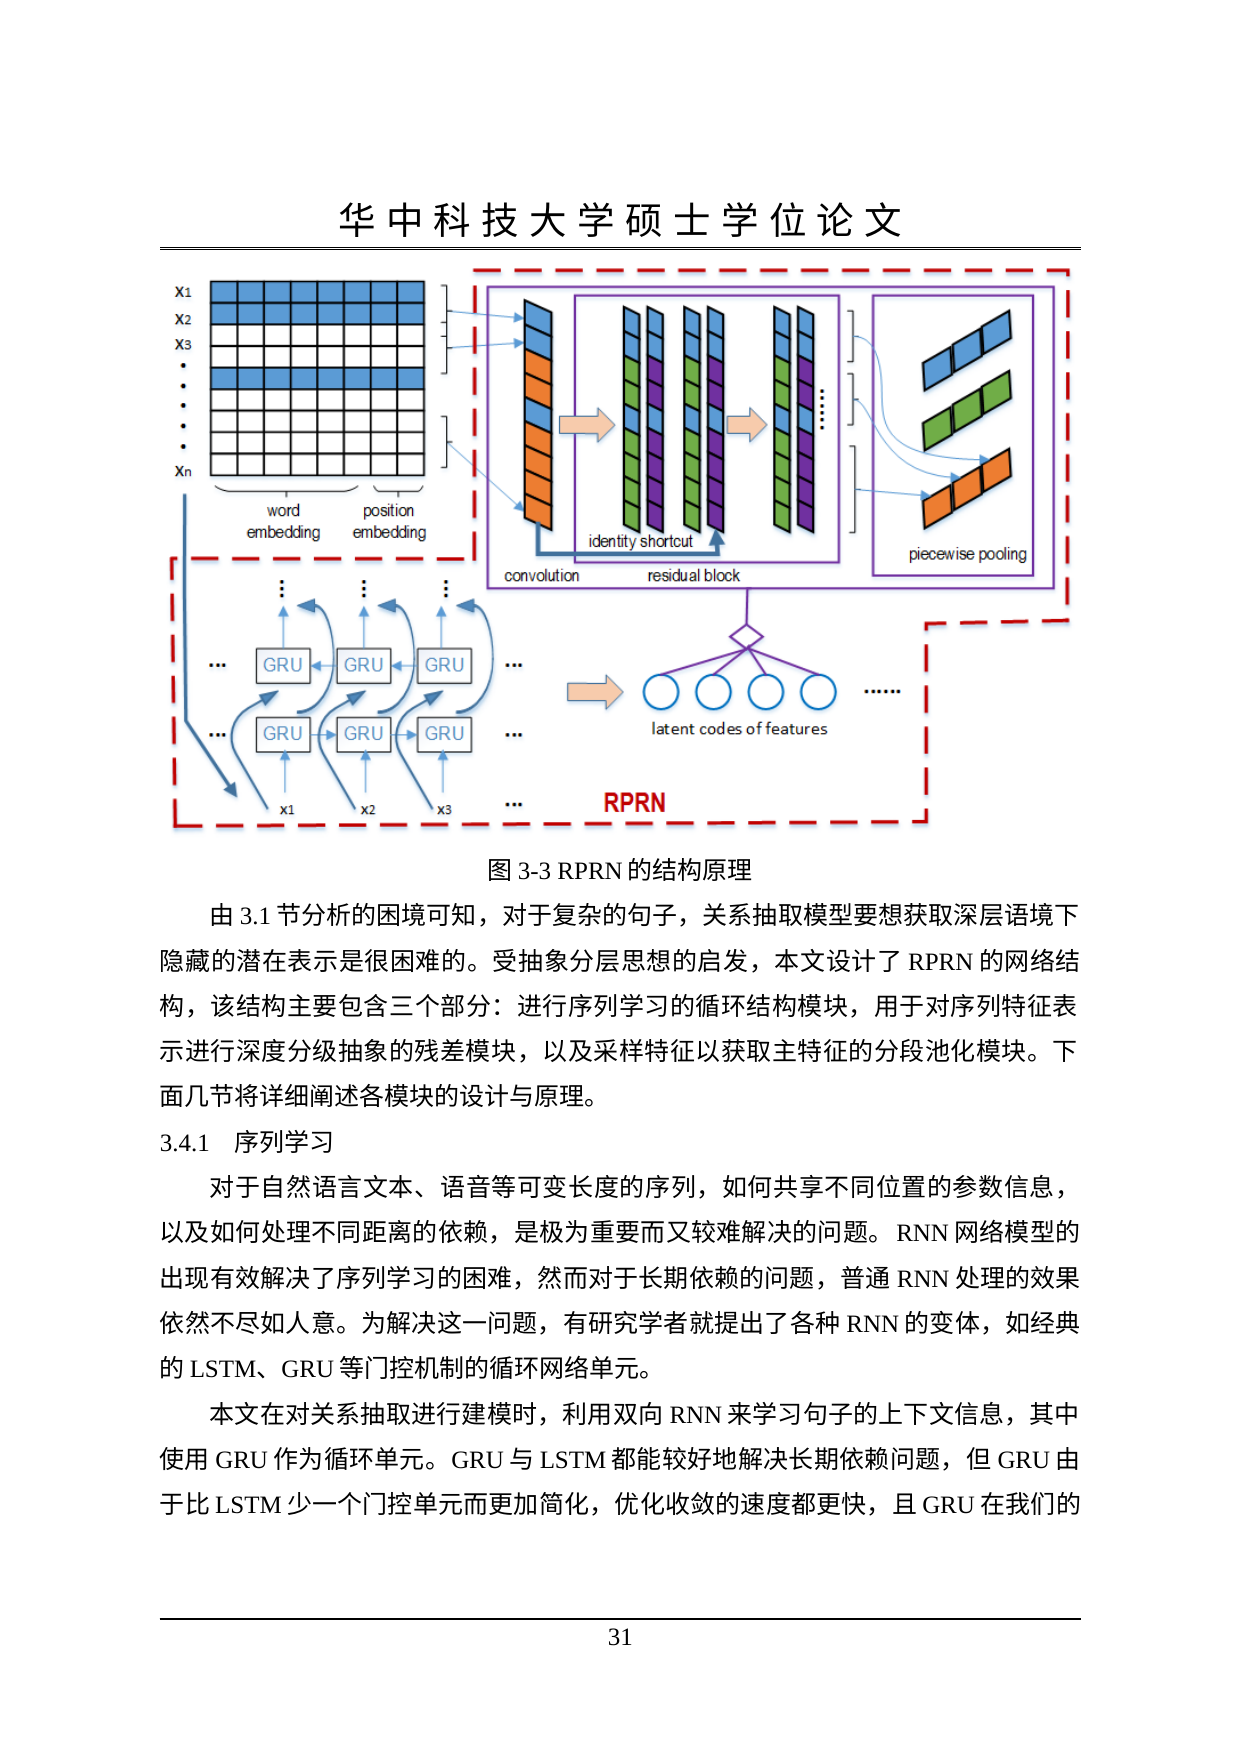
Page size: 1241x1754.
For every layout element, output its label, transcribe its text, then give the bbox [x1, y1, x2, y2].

picture [159, 265, 1081, 844]
text 对于自然语言文本、语音等可变长度的序列，如何共享不同位置的参数信息，以及如何处理不同距离的依赖，是极为重要而又较难解决的问题。RNN网络模型的出现有效解决了序列学习的困难，然而对于长期依赖的问题，普通RNN处理的效果依然不尽如人意。为解决这一问题，有研究学者就提出了各种RNN的变体，如经典的LSTM、GRU等门控机制的循环网络单元。 [159, 1167, 1081, 1385]
subtitle 序列学习 [159, 1122, 1081, 1158]
text 图3-3 RPRN的结构原理 [159, 850, 1081, 887]
text 由3.1节分析的困境可知，对于复杂的句子，关系抽取模型要想获取深层语境下隐藏的潜在表示是很困难的。受抽象分层思想的启发，本文设计了RPRN的网络结构，该结构主要包含三个部分：进行序列学习的循环结构模块，用于对序列特征表示进行深度分级抽象的残差模块，以及采样特征以获取主特征的分段池化模块。下面几节将详细阐述各模块的设计与原理。 [159, 896, 1081, 1113]
